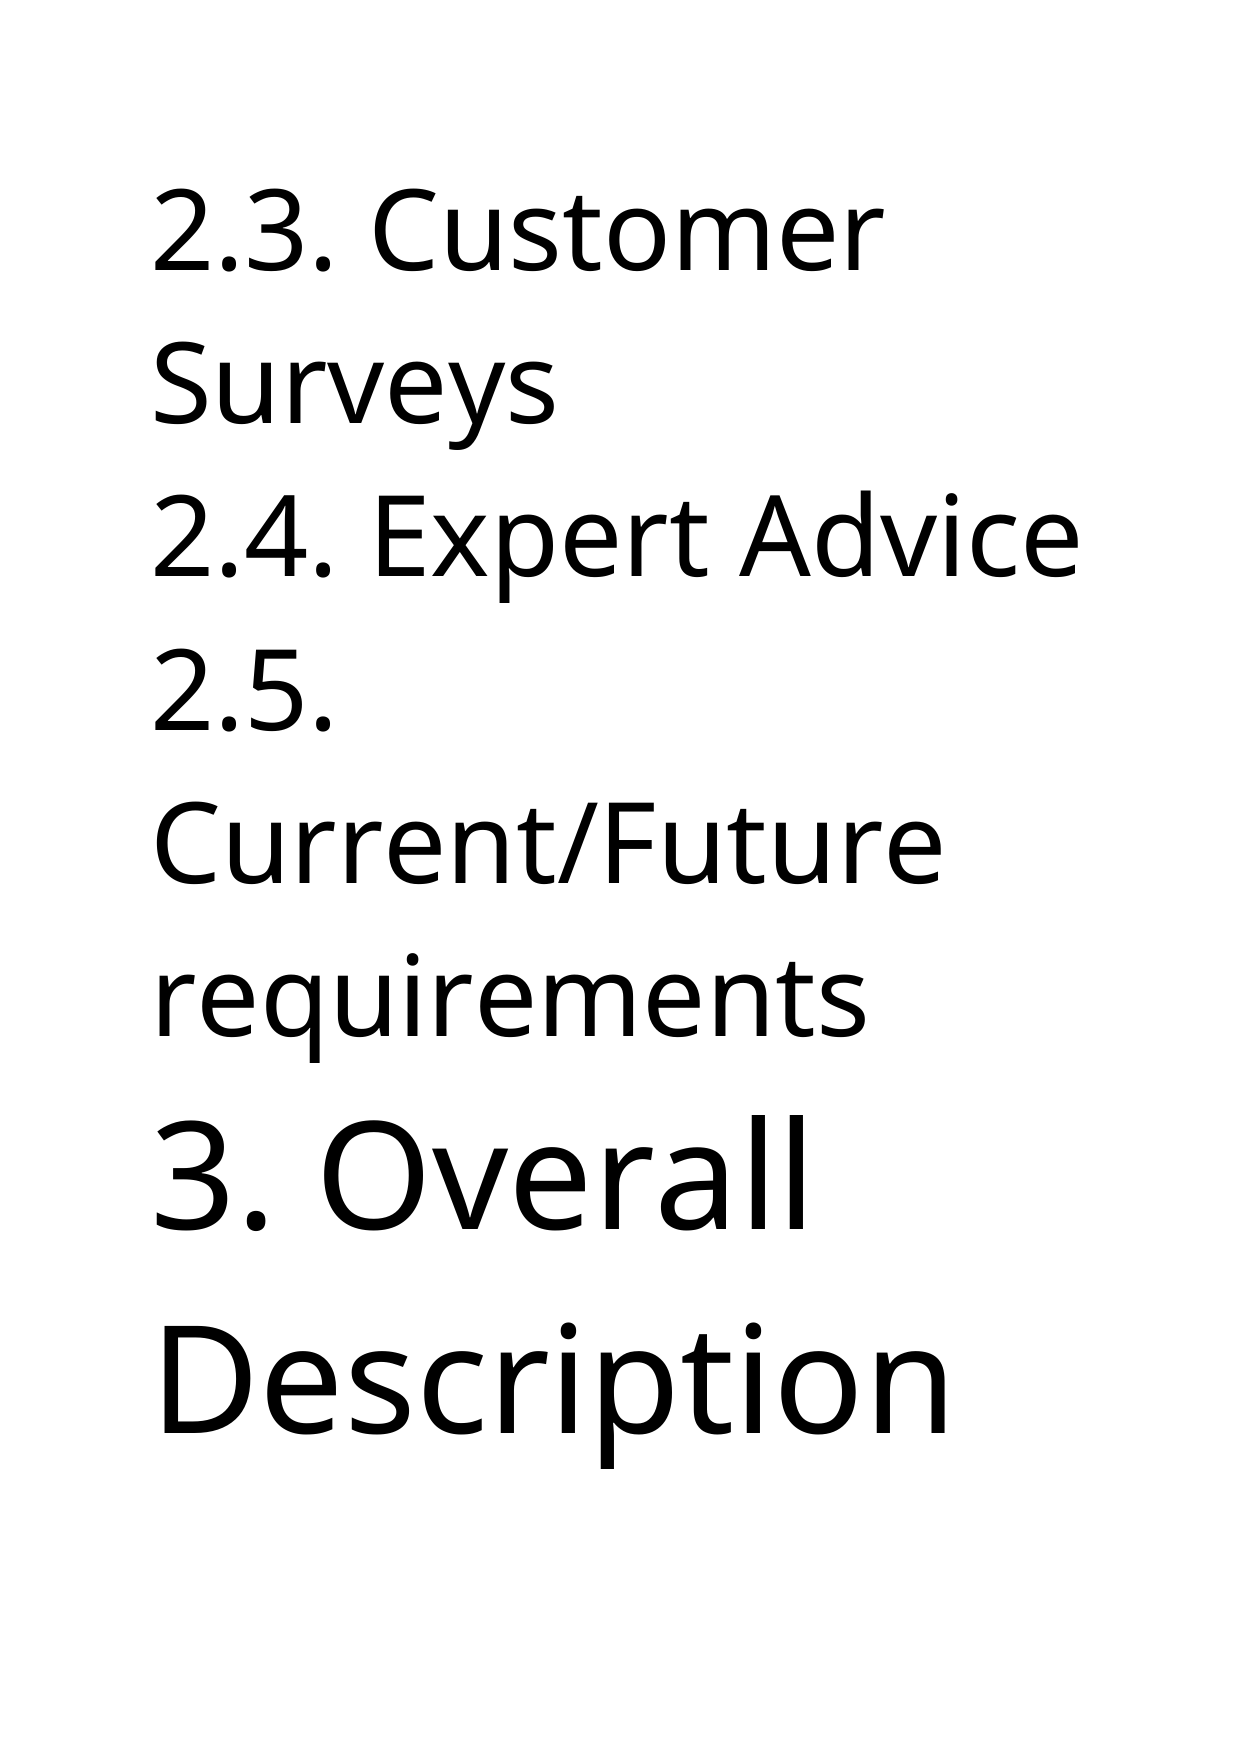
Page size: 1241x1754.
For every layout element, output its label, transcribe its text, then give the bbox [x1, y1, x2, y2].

text 3. Overall Description [150, 1069, 1090, 1478]
text 2.5. Current/Future requirements [150, 610, 1090, 1069]
text 2.4. Expert Advice [150, 456, 1090, 610]
text 2.3. Customer Surveys [150, 150, 1090, 456]
